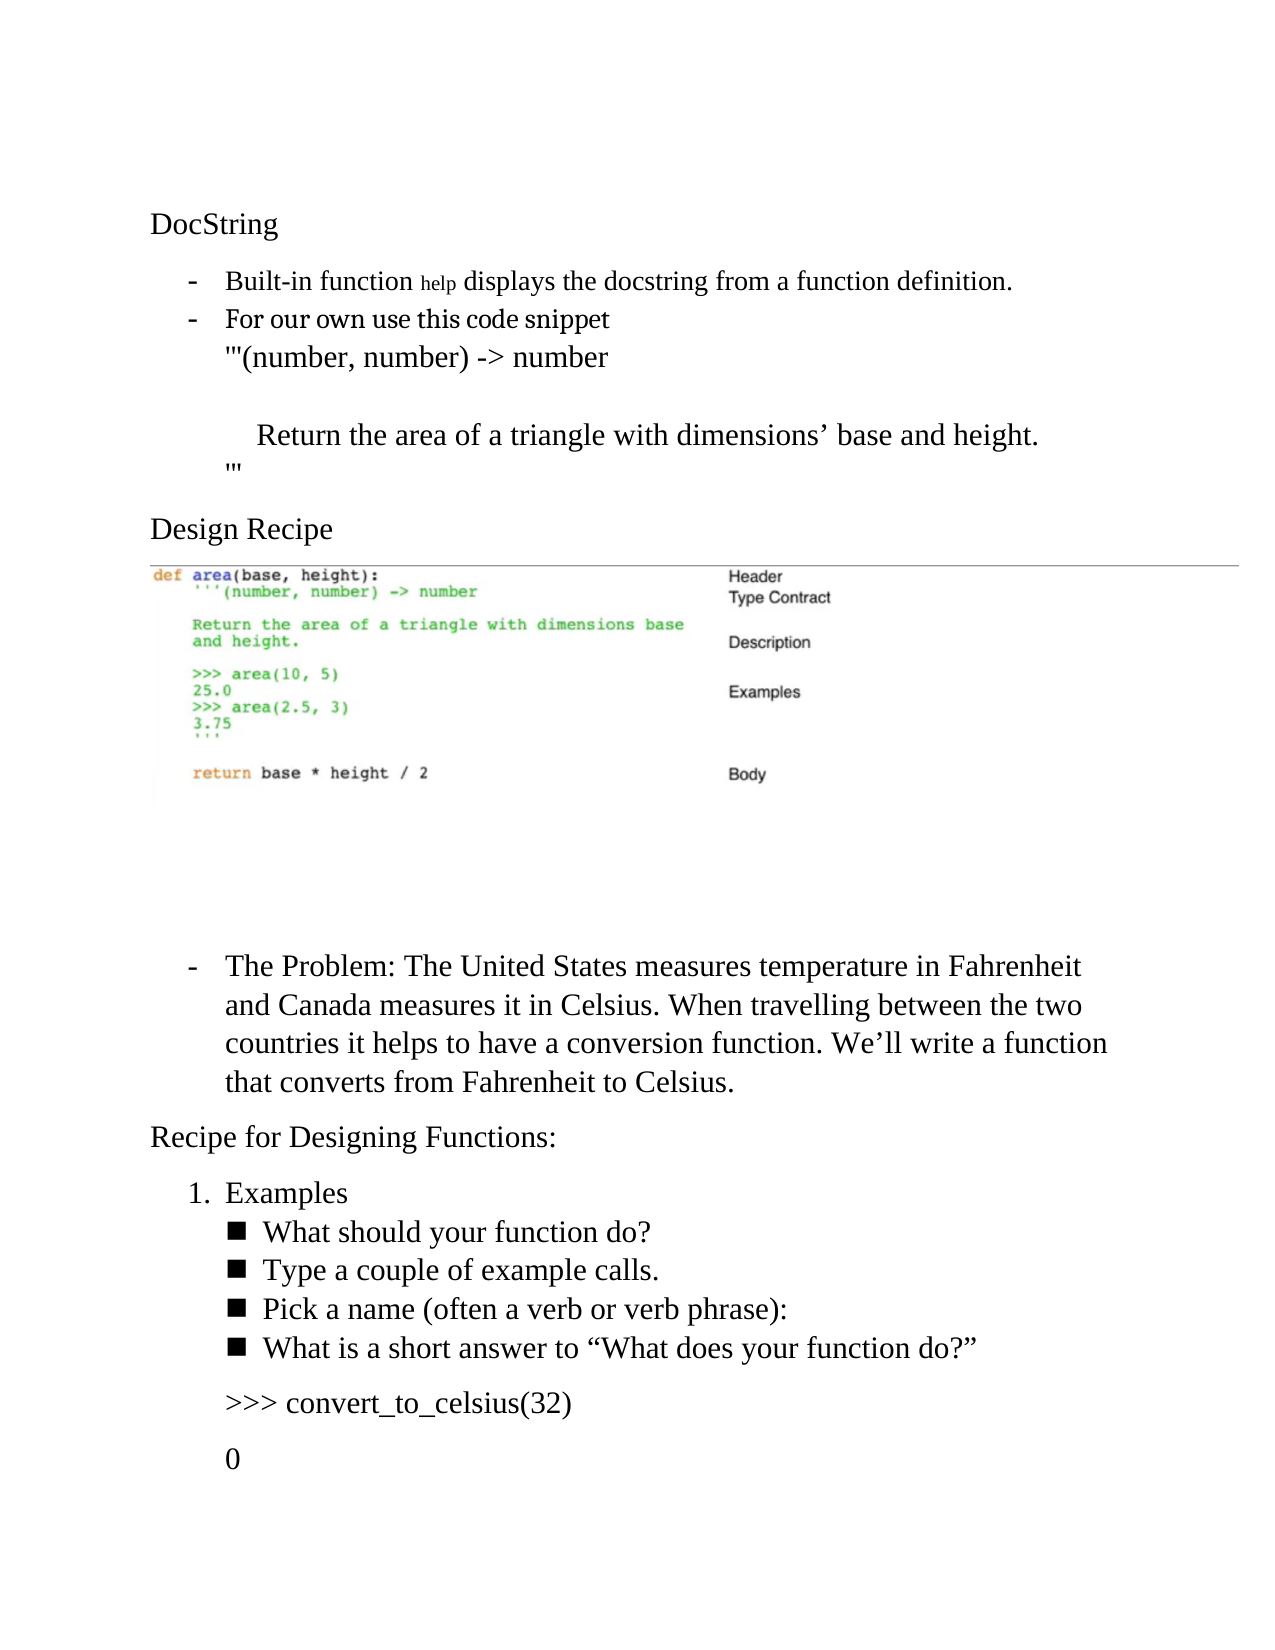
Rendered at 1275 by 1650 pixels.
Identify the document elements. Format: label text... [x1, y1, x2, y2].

list For our own use this code snippet [187, 299, 1125, 336]
list What should your function do? [225, 1213, 1125, 1249]
list Return the area of a triangle with dimensions’ base and height. [225, 416, 1125, 452]
list '''(number, number) -> number [225, 339, 1125, 374]
text DocString [150, 205, 1125, 241]
list Pick a name (often a verb or verb phrase): [225, 1290, 1125, 1326]
text 0 [225, 1440, 1125, 1476]
list Type a couple of example calls. [225, 1252, 1125, 1288]
text Recipe for Designing Functions: [150, 1119, 1125, 1155]
picture [150, 565, 1239, 929]
list ''' [225, 455, 1125, 491]
list Built-in function help displays the docstring from a function definition. [187, 261, 1125, 297]
list The Problem: The United States measures temperature in Fahrenheit and Canada measures it in Celsius. When travelling between the two countries it helps to have a conversion function. We’ll write a function that converts from Fahrenheit to Celsius. [187, 947, 1125, 1099]
text >>> convert_to_celsius(32) [225, 1384, 1125, 1421]
list Examples [187, 1174, 1125, 1210]
text Design Recipe [150, 510, 1125, 546]
list What is a short answer to “What does your function do?” [225, 1329, 1125, 1365]
